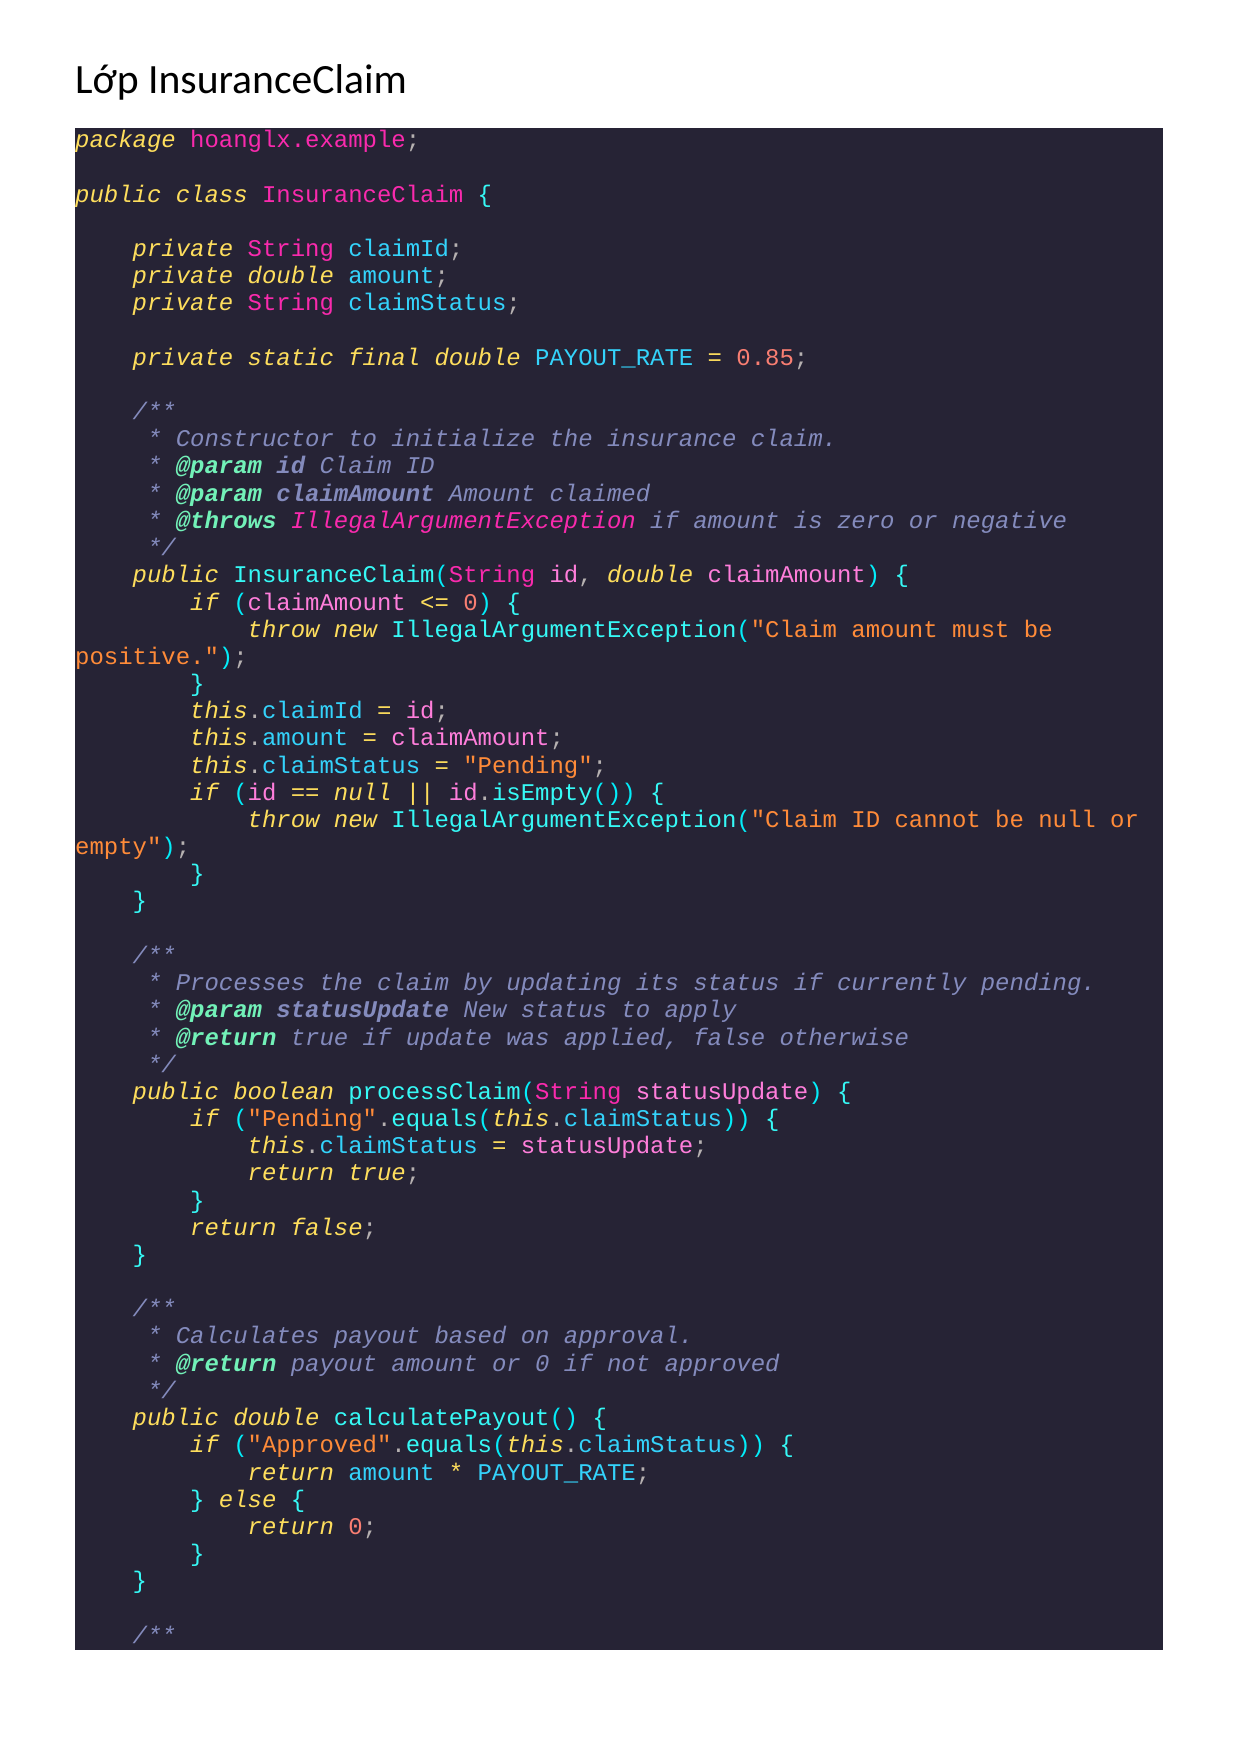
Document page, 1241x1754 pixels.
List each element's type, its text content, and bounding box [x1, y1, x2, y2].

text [75, 128, 1163, 1650]
text Lớp InsuranceClaim [75, 53, 1163, 103]
